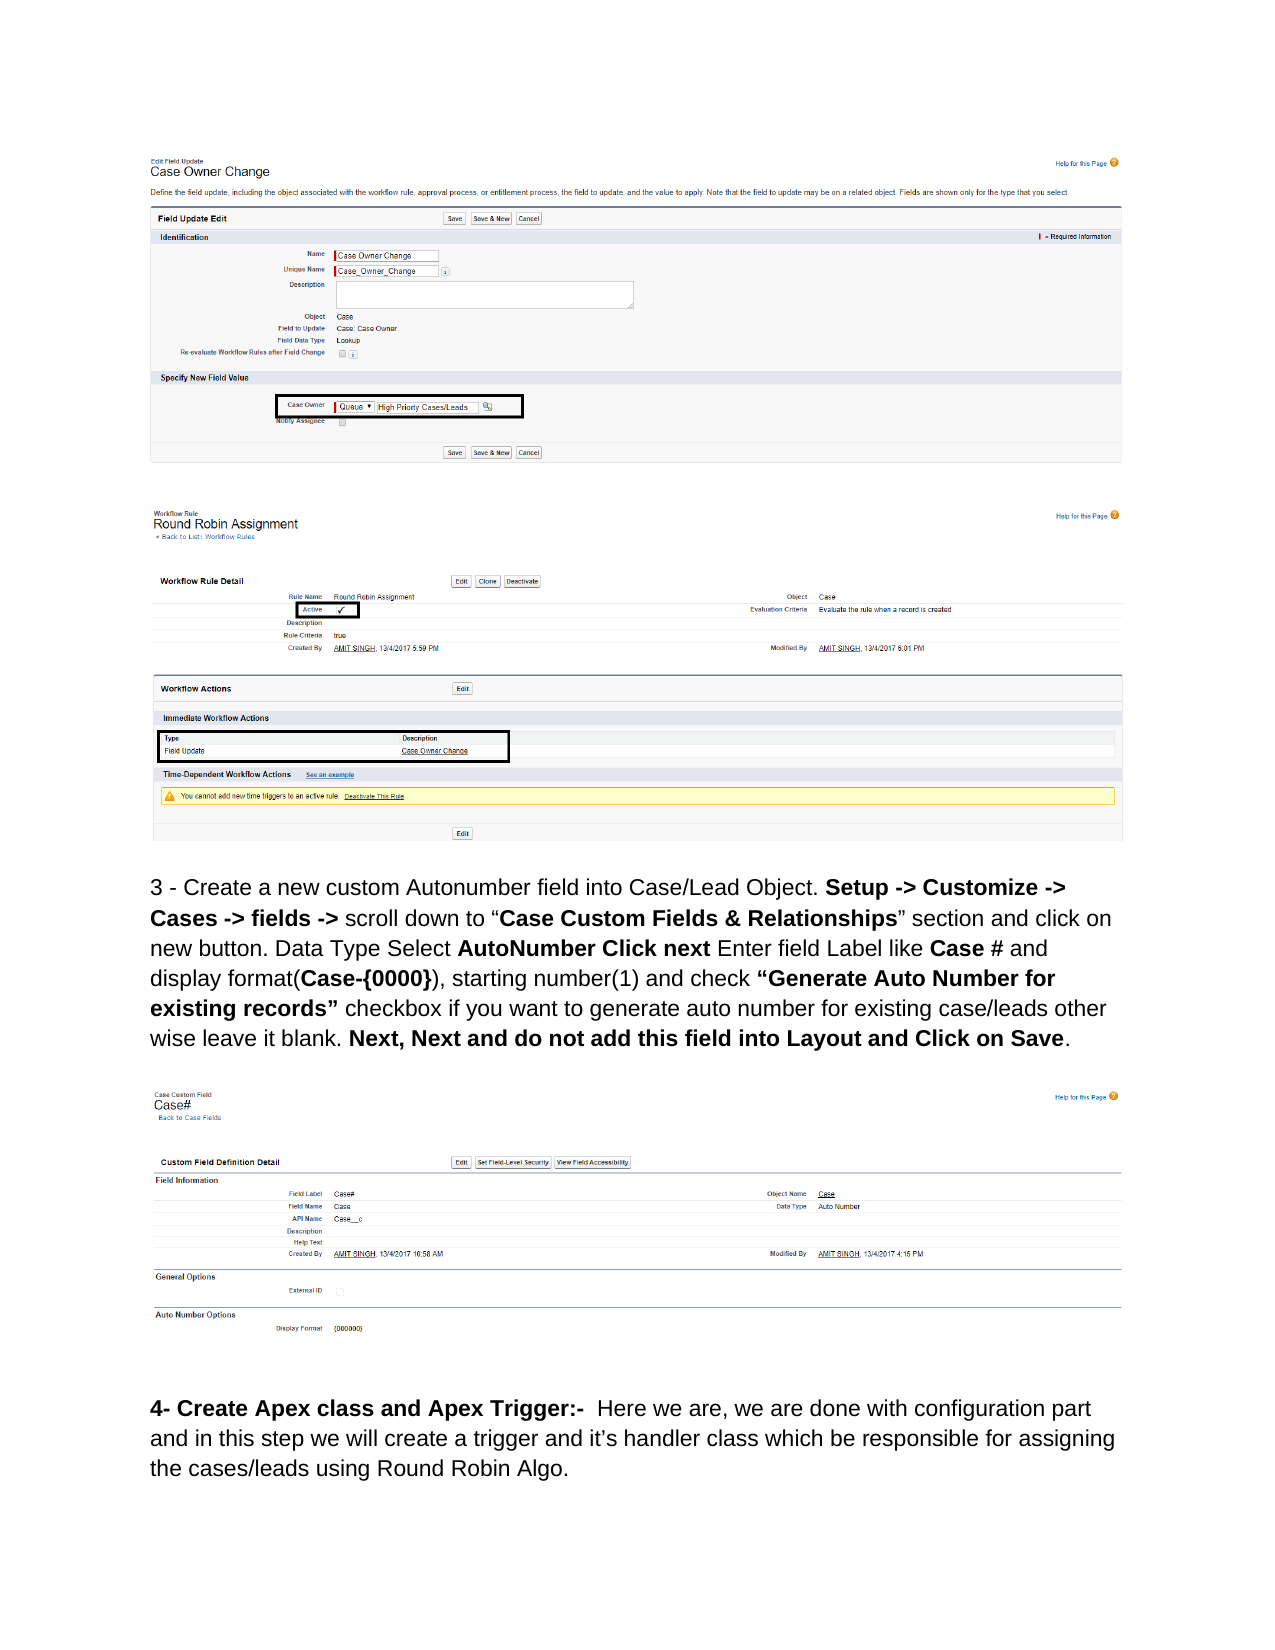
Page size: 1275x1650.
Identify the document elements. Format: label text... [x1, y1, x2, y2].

text 3 - Create a new custom Autonumber field into Case/Lead Object. Setup -> Customize -> Cases -> fields -> scroll down to “Case Custom Fields & Relationships” section and click on new button. Data Type Select AutoNumber Click next Enter field Label like Case # and display format(Case-{0000}), starting number(1) and check “Generate Auto Number for existing records” checkbox if you want to generate auto number for existing case/leads other wise leave it blank. Next, Next and do not add this field into Layout and Click on Save. [150, 874, 1125, 1052]
text 4- Create Apex class and Apex Trigger:- Here we are, we are done with configuration part and in this step we will create a trigger and it’s handler class which be responsible for assigning the cases/leads using Round Robin Algo. [150, 1395, 1125, 1482]
picture [150, 1085, 1125, 1361]
picture [150, 502, 1125, 841]
picture [150, 150, 1125, 469]
